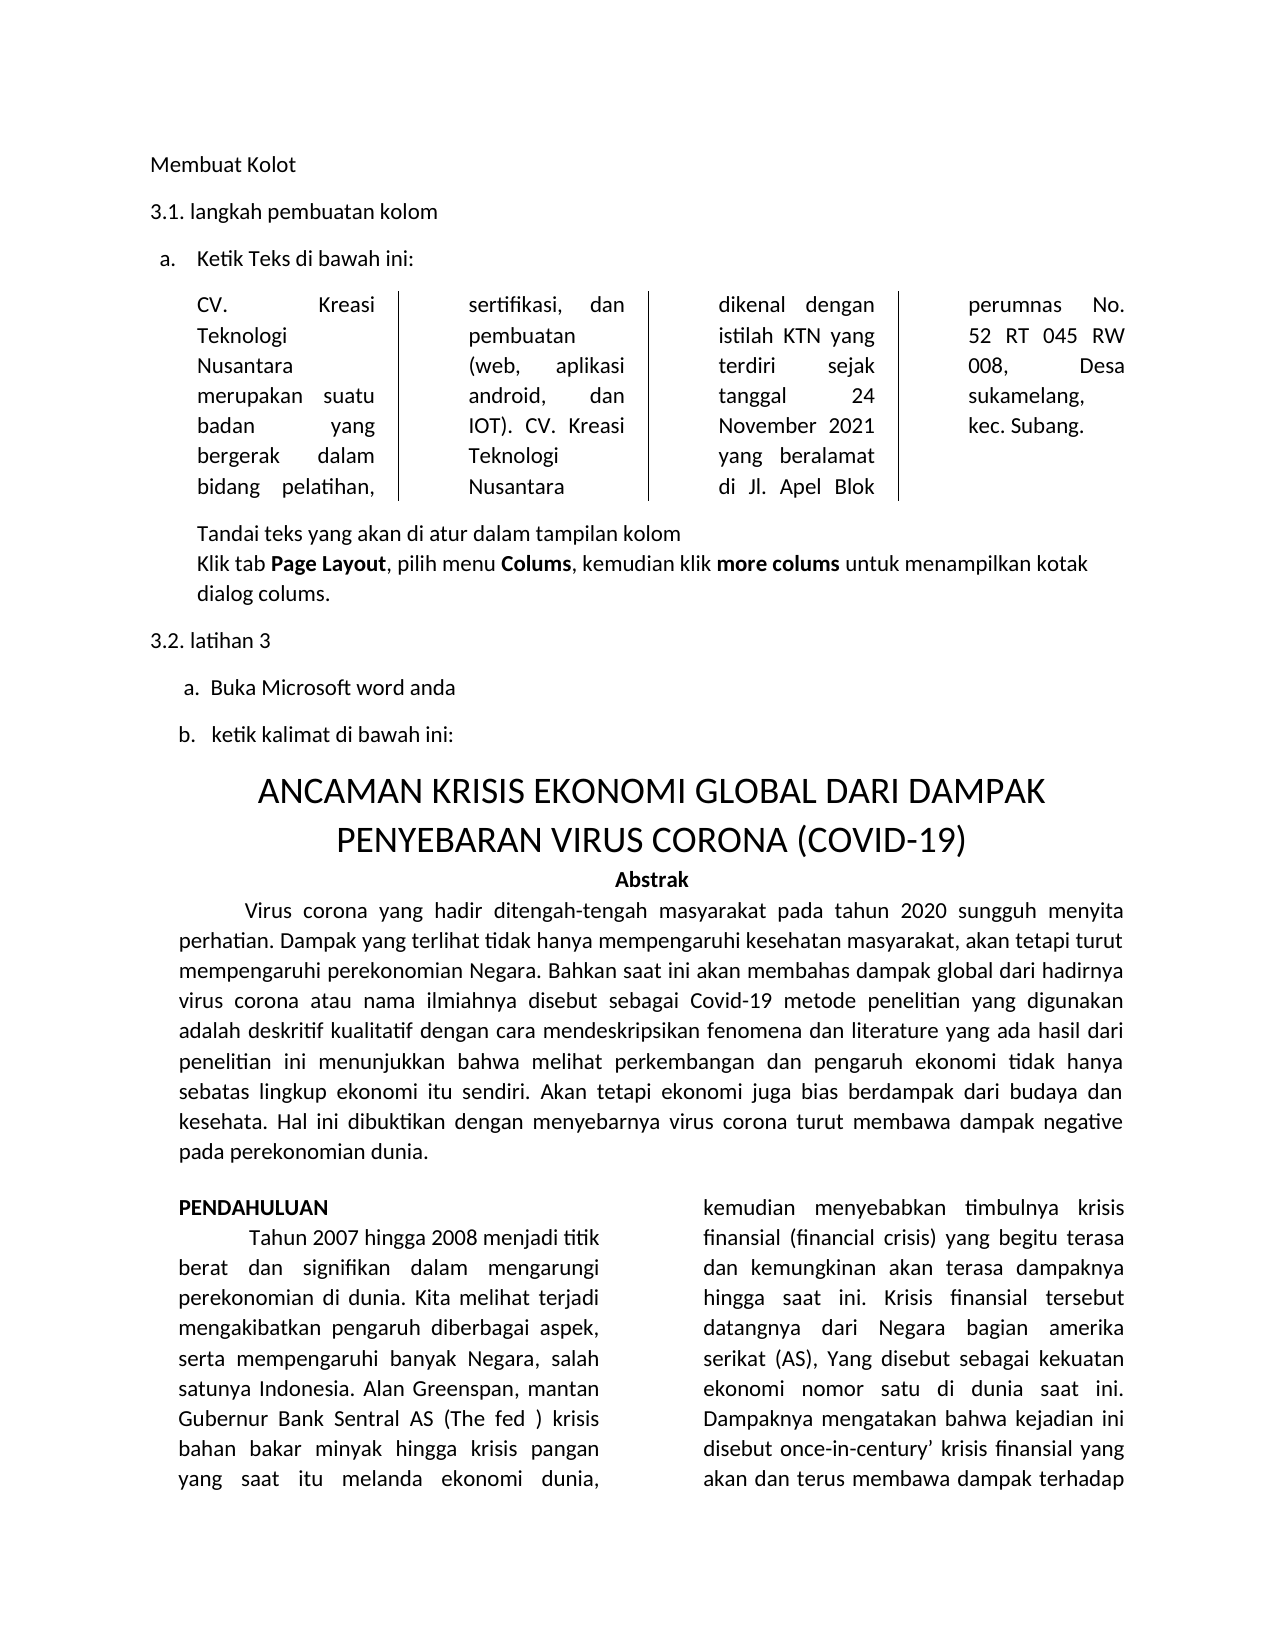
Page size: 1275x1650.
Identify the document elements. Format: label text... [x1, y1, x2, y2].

text Virus corona yang hadir ditengah-tengah masyarakat pada tahun 2020 sungguh menyita perhatian. Dampak yang terlihat tidak hanya mempengaruhi kesehatan masyarakat, akan tetapi turut mempengaruhi perekonomian Negara. Bahkan saat ini akan membahas dampak global dari hadirnya virus corona atau nama ilmiahnya disebut sebagai Covid-19 metode penelitian yang digunakan adalah deskritif kualitatif dengan cara mendeskripsikan fenomena dan literature yang ada hasil dari penelitian ini menunjukkan bahwa melihat perkembangan dan pengaruh ekonomi tidak hanya sebatas lingkup ekonomi itu sendiri. Akan tetapi ekonomi juga bias berdampak dari budaya dan kesehata. Hal ini dibuktikan dengan menyebarnya virus corona turut membawa dampak negative pada perekonomian dunia. [178, 896, 1125, 1166]
text a. Buka Microsoft word anda [178, 673, 1125, 701]
text ANCAMAN KRISIS EKONOMI GLOBAL DARI DAMPAK PENYEBARAN VIRUS CORONA (COVID-19) [178, 767, 1125, 862]
list Klik tab Page Layout, pilih menu Colums, kemudian klik more colums untuk menampilkan kotak dialog colums. [197, 549, 1125, 607]
list CV. Kreasi Teknologi Nusantara merupakan suatu badan yang bergerak dalam bidang pelatihan, sertifikasi, dan pembuatan (web, aplikasi android, dan IOT). CV. Kreasi Teknologi Nusantara dikenal dengan istilah KTN yang terdiri sejak tanggal 24 November 2021 yang beralamat di Jl. Apel Blok perumnas No. 52 RT 045 RW 008, Desa sukamelang, kec. Subang. [197, 291, 375, 500]
text Abstrak [178, 866, 1125, 894]
text 3.2. latihan 3 [150, 626, 1125, 654]
list Tandai teks yang akan di atur dalam tampilan kolom [197, 519, 1125, 547]
text 3.1. langkah pembuatan kolom [150, 197, 1125, 225]
list Ketik Teks di bawah ini: [159, 244, 1125, 272]
text Membuat Kolot [150, 150, 1125, 178]
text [703, 1193, 1125, 1493]
text PENDAHULUAN [178, 1193, 600, 1221]
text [178, 1223, 600, 1493]
list CV. Kreasi Teknologi Nusantara merupakan suatu badan yang bergerak dalam bidang pelatihan, sertifikasi, dan pembuatan (web, aplikasi android, dan IOT). CV. Kreasi Teknologi Nusantara dikenal dengan istilah KTN yang terdiri sejak tanggal 24 November 2021 yang beralamat di Jl. Apel Blok perumnas No. 52 RT 045 RW 008, Desa sukamelang, kec. Subang. [468, 291, 625, 500]
list CV. Kreasi Teknologi Nusantara merupakan suatu badan yang bergerak dalam bidang pelatihan, sertifikasi, dan pembuatan (web, aplikasi android, dan IOT). CV. Kreasi Teknologi Nusantara dikenal dengan istilah KTN yang terdiri sejak tanggal 24 November 2021 yang beralamat di Jl. Apel Blok perumnas No. 52 RT 045 RW 008, Desa sukamelang, kec. Subang. [968, 291, 1125, 439]
text b. ketik kalimat di bawah ini: [178, 720, 1125, 748]
list CV. Kreasi Teknologi Nusantara merupakan suatu badan yang bergerak dalam bidang pelatihan, sertifikasi, dan pembuatan (web, aplikasi android, dan IOT). CV. Kreasi Teknologi Nusantara dikenal dengan istilah KTN yang terdiri sejak tanggal 24 November 2021 yang beralamat di Jl. Apel Blok perumnas No. 52 RT 045 RW 008, Desa sukamelang, kec. Subang. [718, 291, 875, 500]
